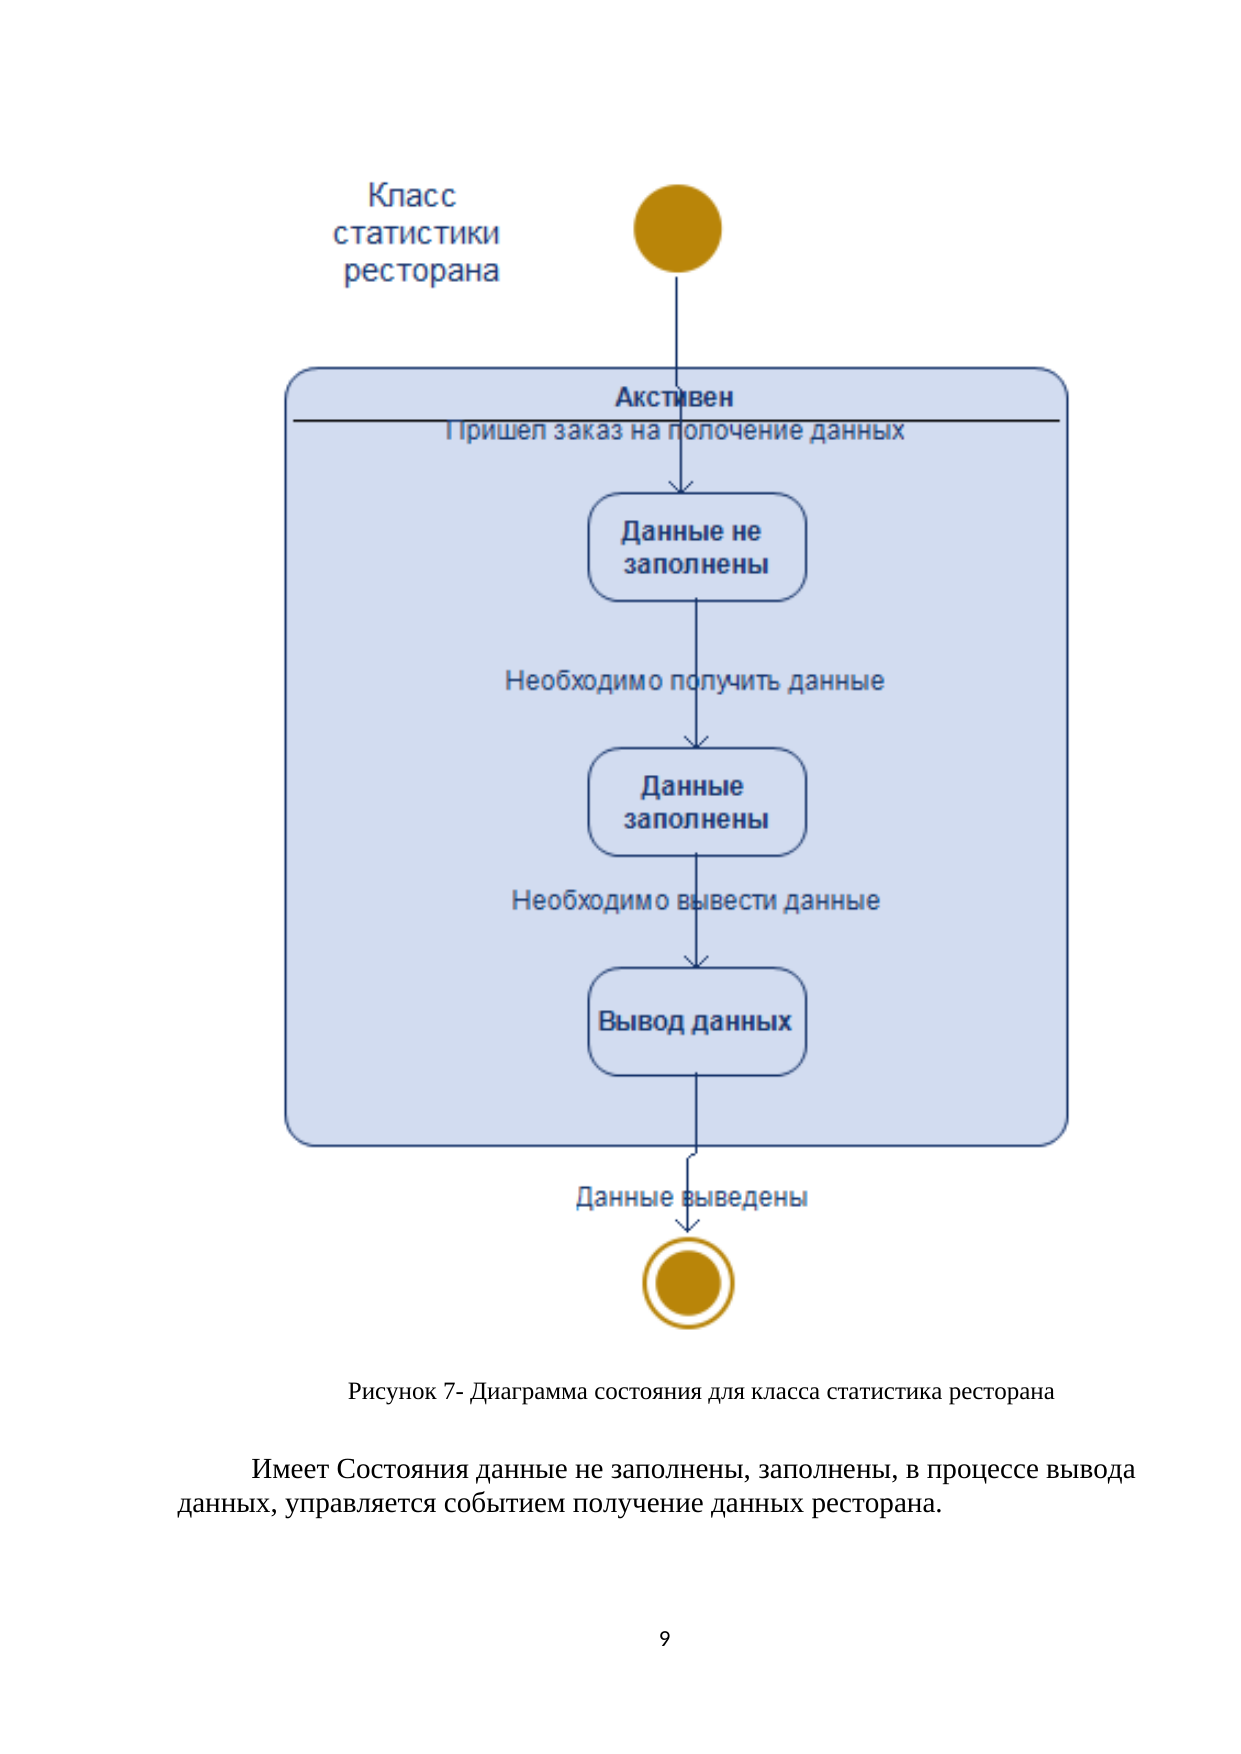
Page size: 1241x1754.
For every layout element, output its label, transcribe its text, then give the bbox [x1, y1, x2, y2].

picture [251, 151, 1137, 1376]
text Имеет Состояния данные не заполнены, заполнены, в процессе вывода данных, управляется событием получение данных ресторана. [177, 1451, 1152, 1518]
text Рисунок 7- Диаграмма состояния для класса статистика ресторана [177, 1376, 1152, 1404]
